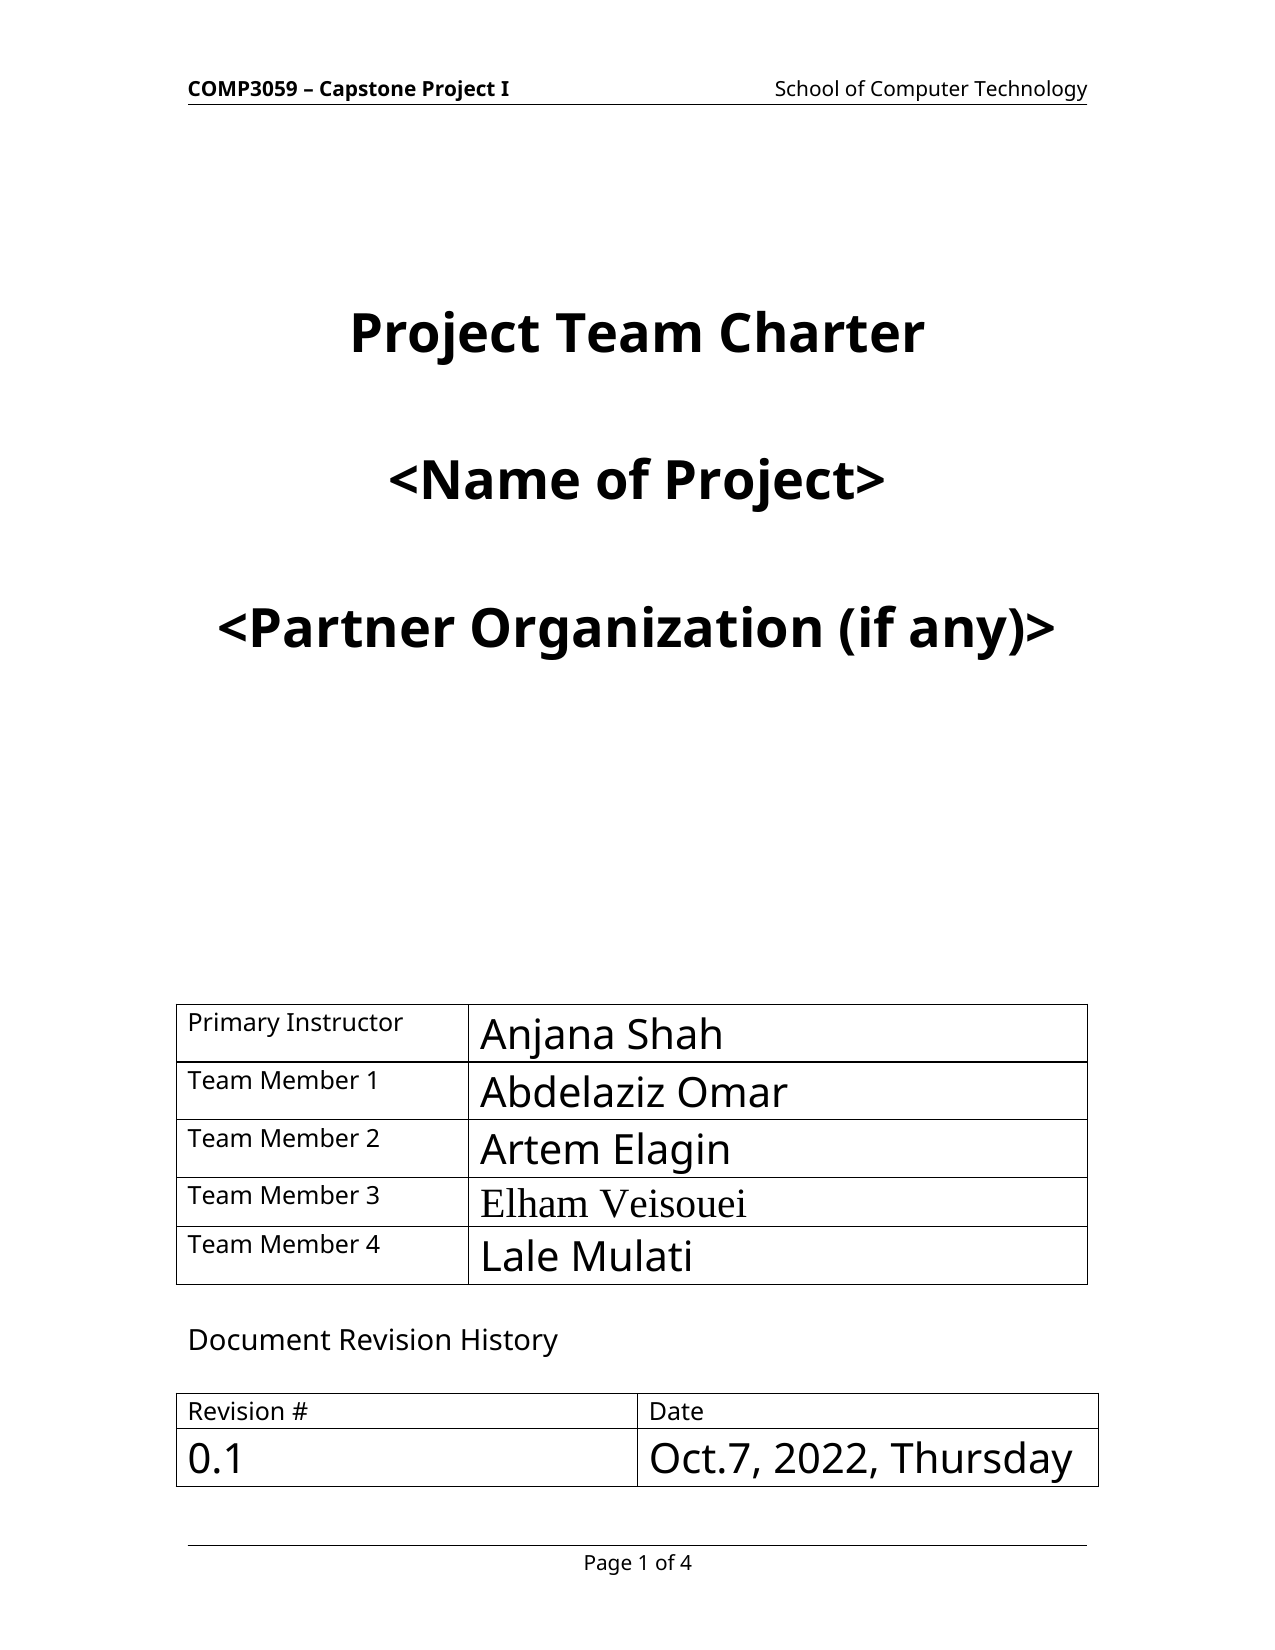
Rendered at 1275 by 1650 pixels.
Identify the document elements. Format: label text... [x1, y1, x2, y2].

text <Partner Organization (if any)> [187, 589, 1087, 663]
text <Name of Project> [187, 442, 1087, 515]
table_header Revision # [177, 1394, 637, 1428]
table_cell Lale Mulati [469, 1227, 1087, 1284]
table_header Date [638, 1394, 1098, 1428]
table_cell Elham Veisouei [469, 1178, 1087, 1226]
table_header Primary Instructor [177, 1005, 468, 1061]
table_cell Artem Elagin [469, 1120, 1087, 1177]
table_cell Oct.7, 2022, Thursday [638, 1429, 1098, 1486]
table_cell Abdelaziz Omar [469, 1063, 1087, 1119]
text Document Revision History [187, 1319, 1087, 1358]
table_cell Team Member 1 [177, 1063, 468, 1119]
table_cell Team Member 3 [177, 1178, 468, 1226]
table_cell 0.1 [177, 1429, 637, 1486]
table_header Anjana Shah [469, 1005, 1087, 1061]
table_cell Team Member 4 [177, 1227, 468, 1284]
table_cell Team Member 2 [177, 1120, 468, 1177]
text Project Team Charter [187, 294, 1087, 368]
